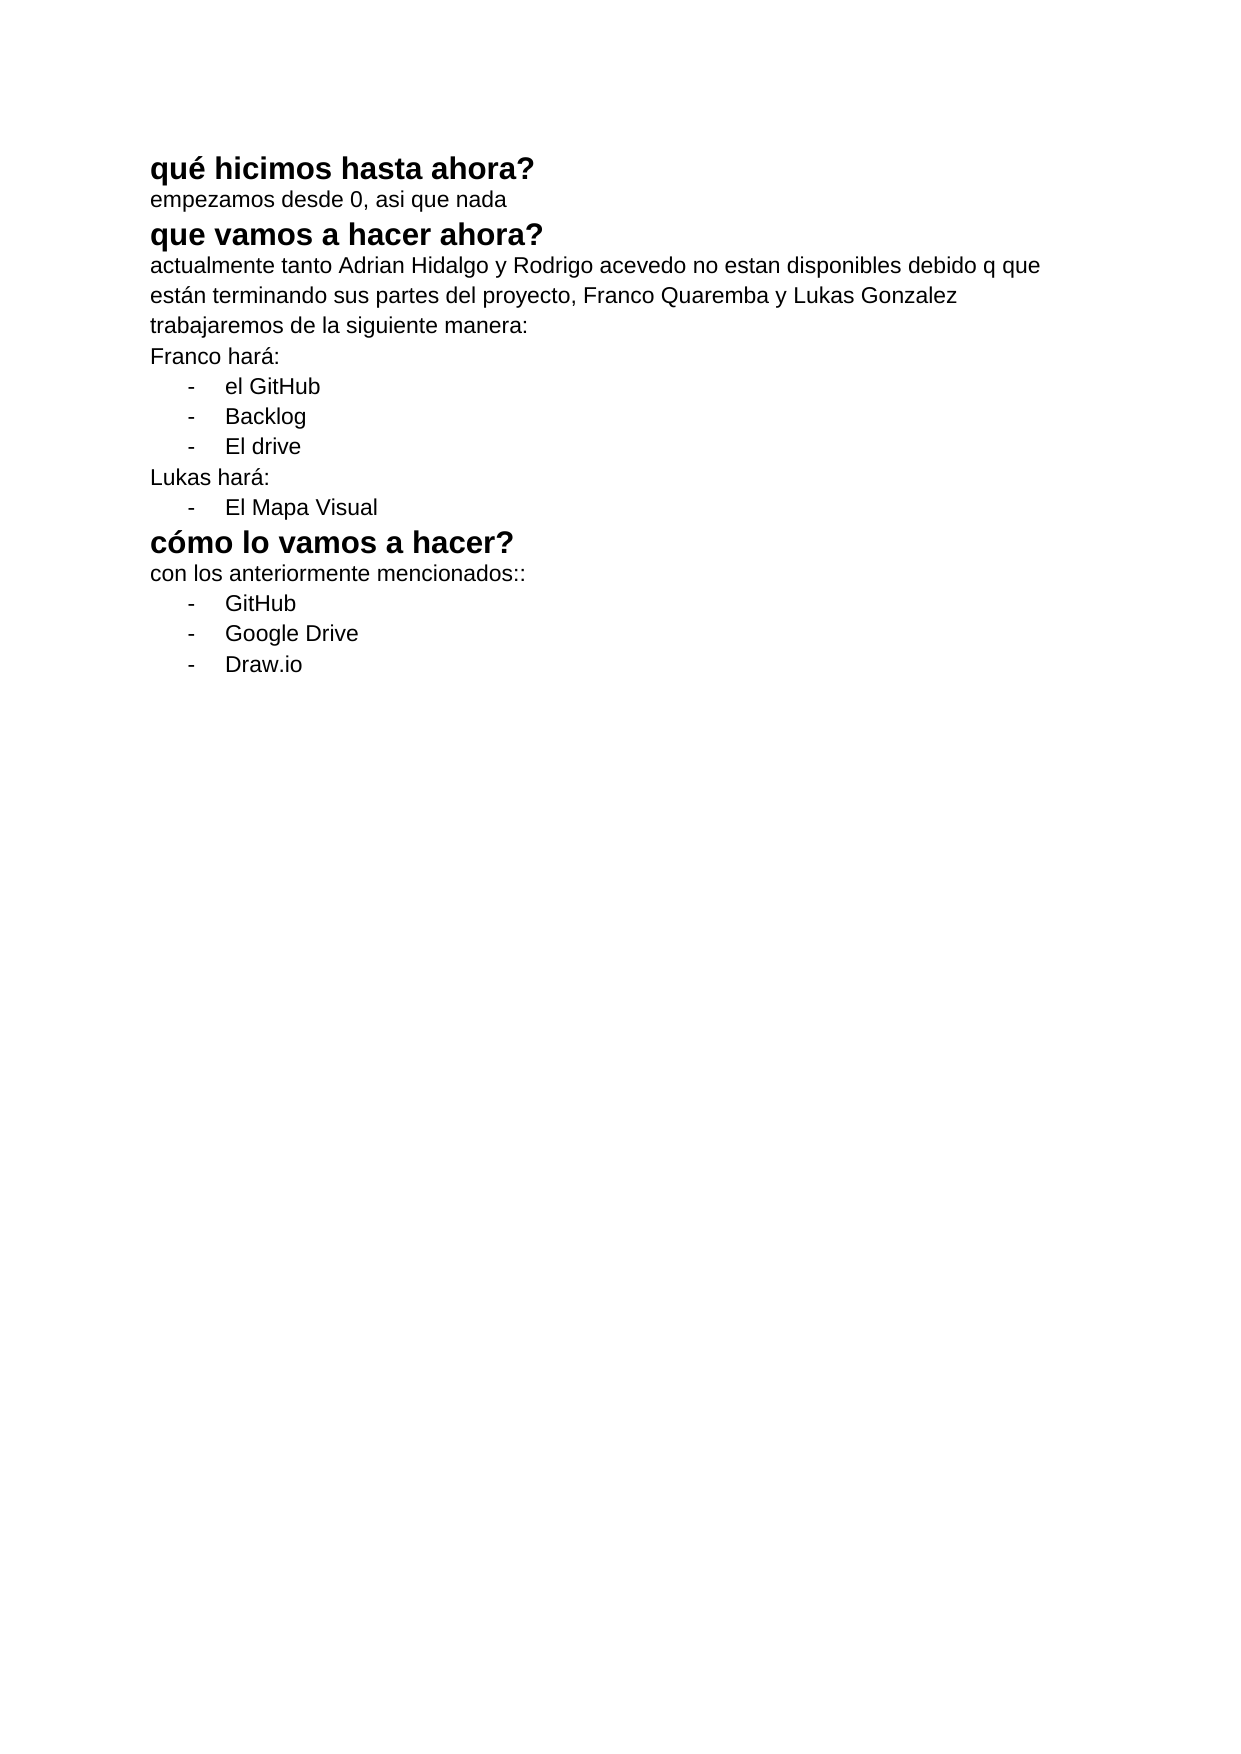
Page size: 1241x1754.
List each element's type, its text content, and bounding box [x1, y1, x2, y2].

list Draw.io [187, 651, 1090, 677]
list el GitHub [187, 373, 1090, 399]
title que vamos a hacer ahora? [150, 216, 1090, 252]
list Backlog [187, 403, 1090, 429]
title qué hicimos hasta ahora? [150, 150, 1090, 186]
list El drive [187, 433, 1090, 460]
text Franco hará: [150, 343, 1090, 369]
text actualmente tanto Adrian Hidalgo y Rodrigo acevedo no estan disponibles debido q que están terminando sus partes del proyecto, Franco Quaremba y Lukas Gonzalez trabajaremos de la siguiente manera: [150, 252, 1090, 339]
title cómo lo vamos a hacer? [150, 524, 1090, 560]
list El Mapa Visual [187, 494, 1090, 520]
list Google Drive [187, 620, 1090, 647]
text empezamos desde 0, asi que nada [150, 186, 1090, 212]
text Lukas hará: [150, 463, 1090, 490]
text con los anteriormente mencionados:: [150, 560, 1090, 586]
list GitHub [187, 590, 1090, 616]
